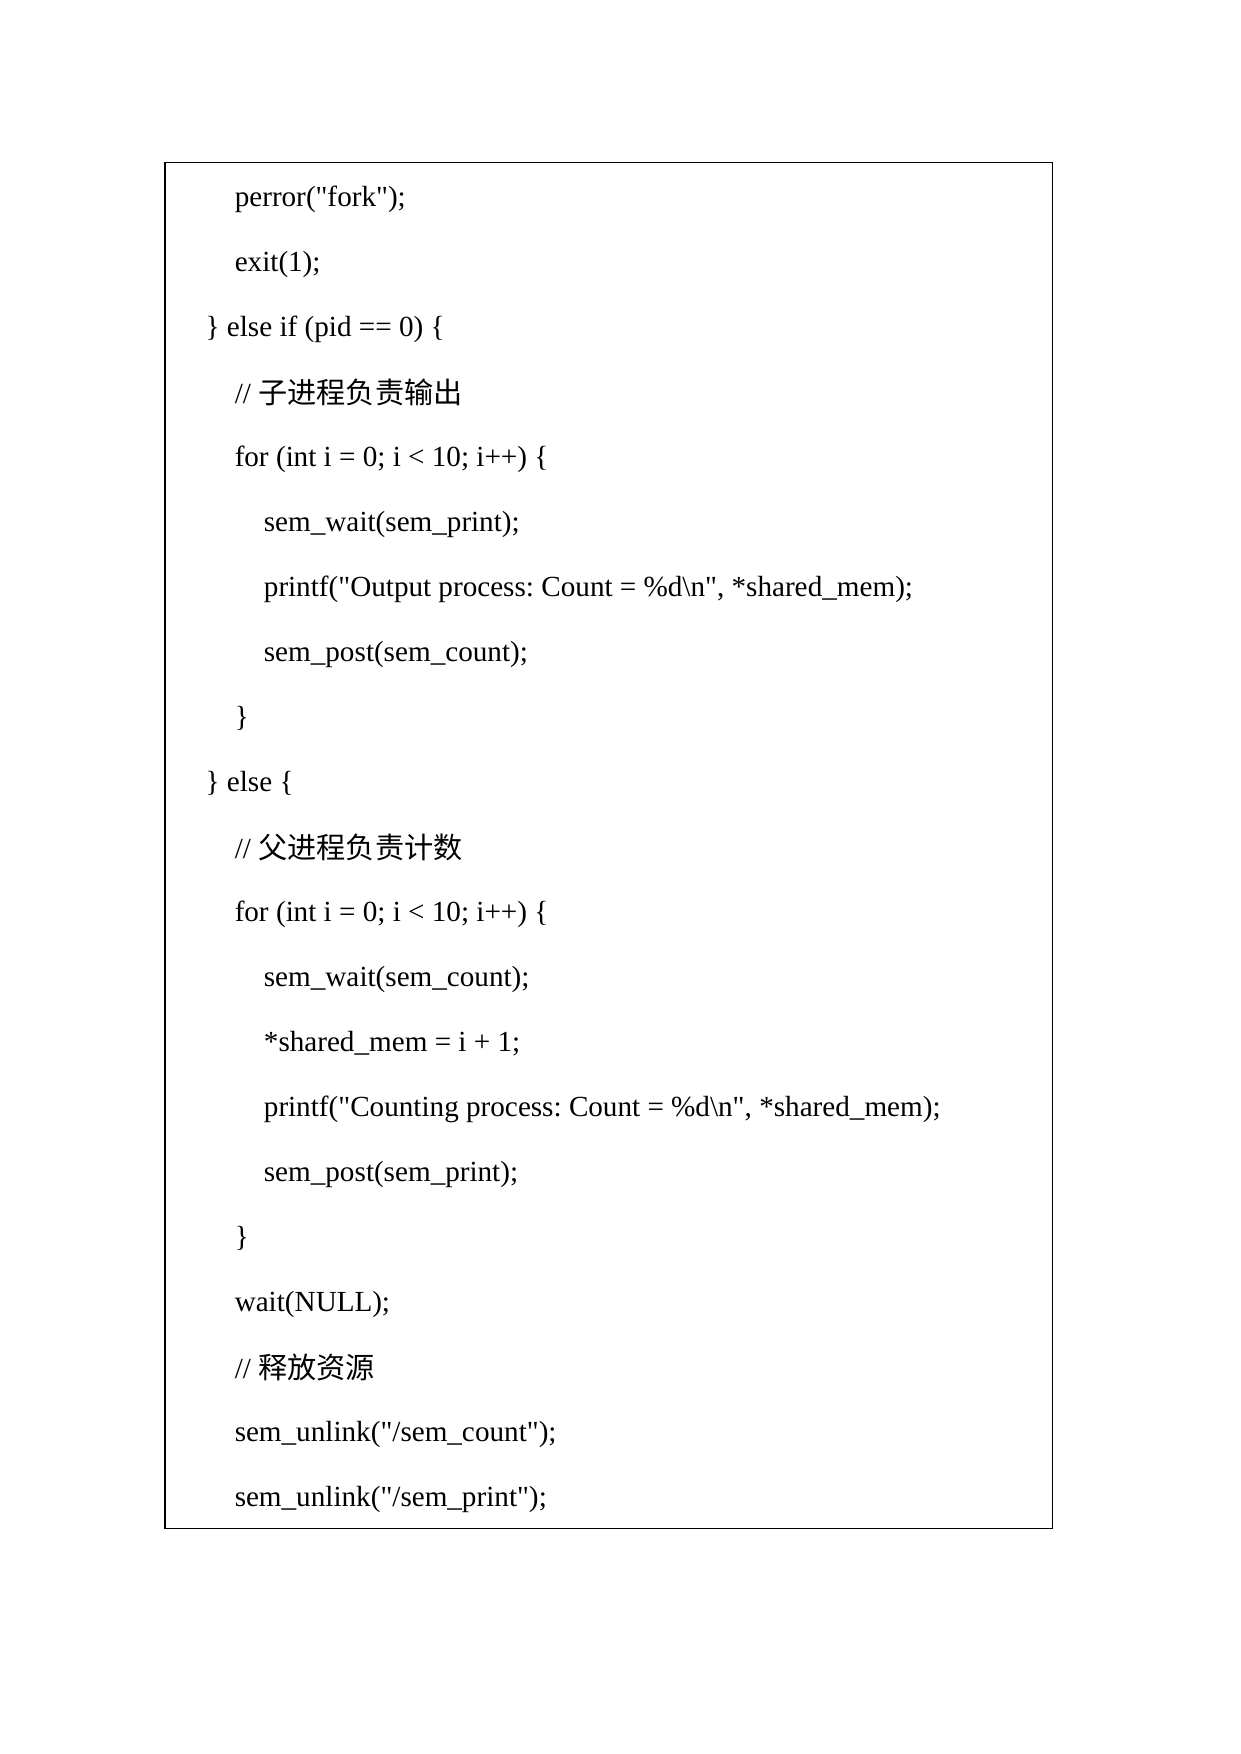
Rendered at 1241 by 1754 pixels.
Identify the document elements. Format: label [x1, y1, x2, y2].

table_cell [166, 163, 1052, 1528]
